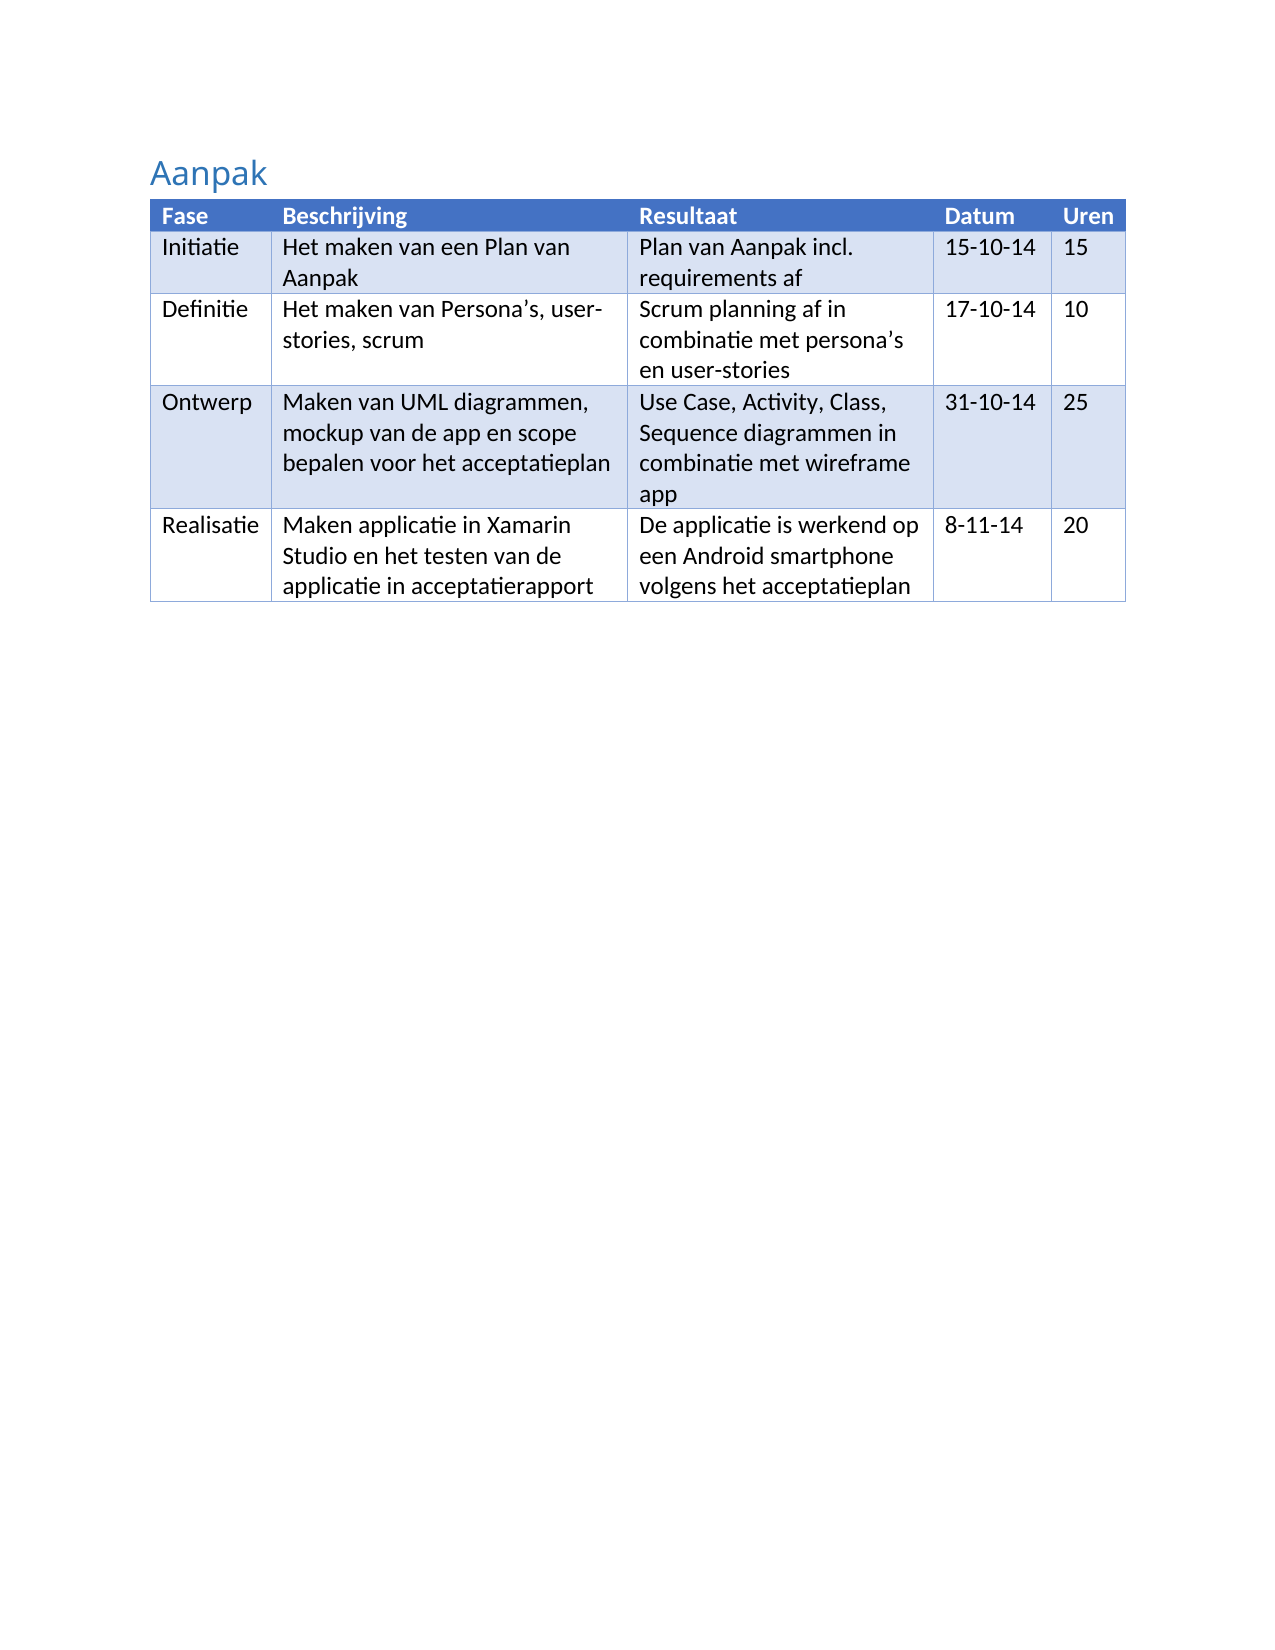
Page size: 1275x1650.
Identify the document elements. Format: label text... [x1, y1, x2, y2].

table_header Uren [1052, 200, 1125, 231]
table_header Beschrijving [272, 200, 627, 231]
table_cell 25 [1052, 386, 1125, 508]
table_cell Scrum planning af in combinatie met persona’s en user-stories [628, 294, 933, 385]
table_cell Het maken van een Plan van Aanpak [272, 232, 627, 293]
table_cell 20 [1052, 509, 1125, 601]
table_cell Het maken van Persona’s, user-stories, scrum [272, 294, 627, 385]
table_cell 15 [1052, 232, 1125, 293]
table_cell De applicatie is werkend op een Android smartphone volgens het acceptatieplan [628, 509, 933, 601]
table_cell Maken applicatie in Xamarin Studio en het testen van de applicatie in acceptatierapport [272, 509, 627, 601]
table_cell Maken van UML diagrammen, mockup van de app en scope bepalen voor het acceptatieplan [272, 386, 627, 508]
table_cell 15-10-14 [934, 232, 1051, 293]
table_cell Definitie [151, 294, 271, 385]
table_cell 10 [1052, 294, 1125, 385]
table_cell Use Case, Activity, Class, Sequence diagrammen in combinatie met wireframe app [628, 386, 933, 508]
table_cell Realisatie [151, 509, 271, 601]
table_header Resultaat [628, 200, 933, 231]
subtitle Aanpak [150, 150, 1125, 195]
table_cell Initiatie [151, 232, 271, 293]
table_cell 8-11-14 [934, 509, 1051, 601]
table_header Datum [934, 200, 1051, 231]
table_cell 17-10-14 [934, 294, 1051, 385]
table_cell Ontwerp [151, 386, 271, 508]
table_header Fase [151, 200, 271, 231]
table_cell 31-10-14 [934, 386, 1051, 508]
table_cell Plan van Aanpak incl. requirements af [628, 232, 933, 293]
